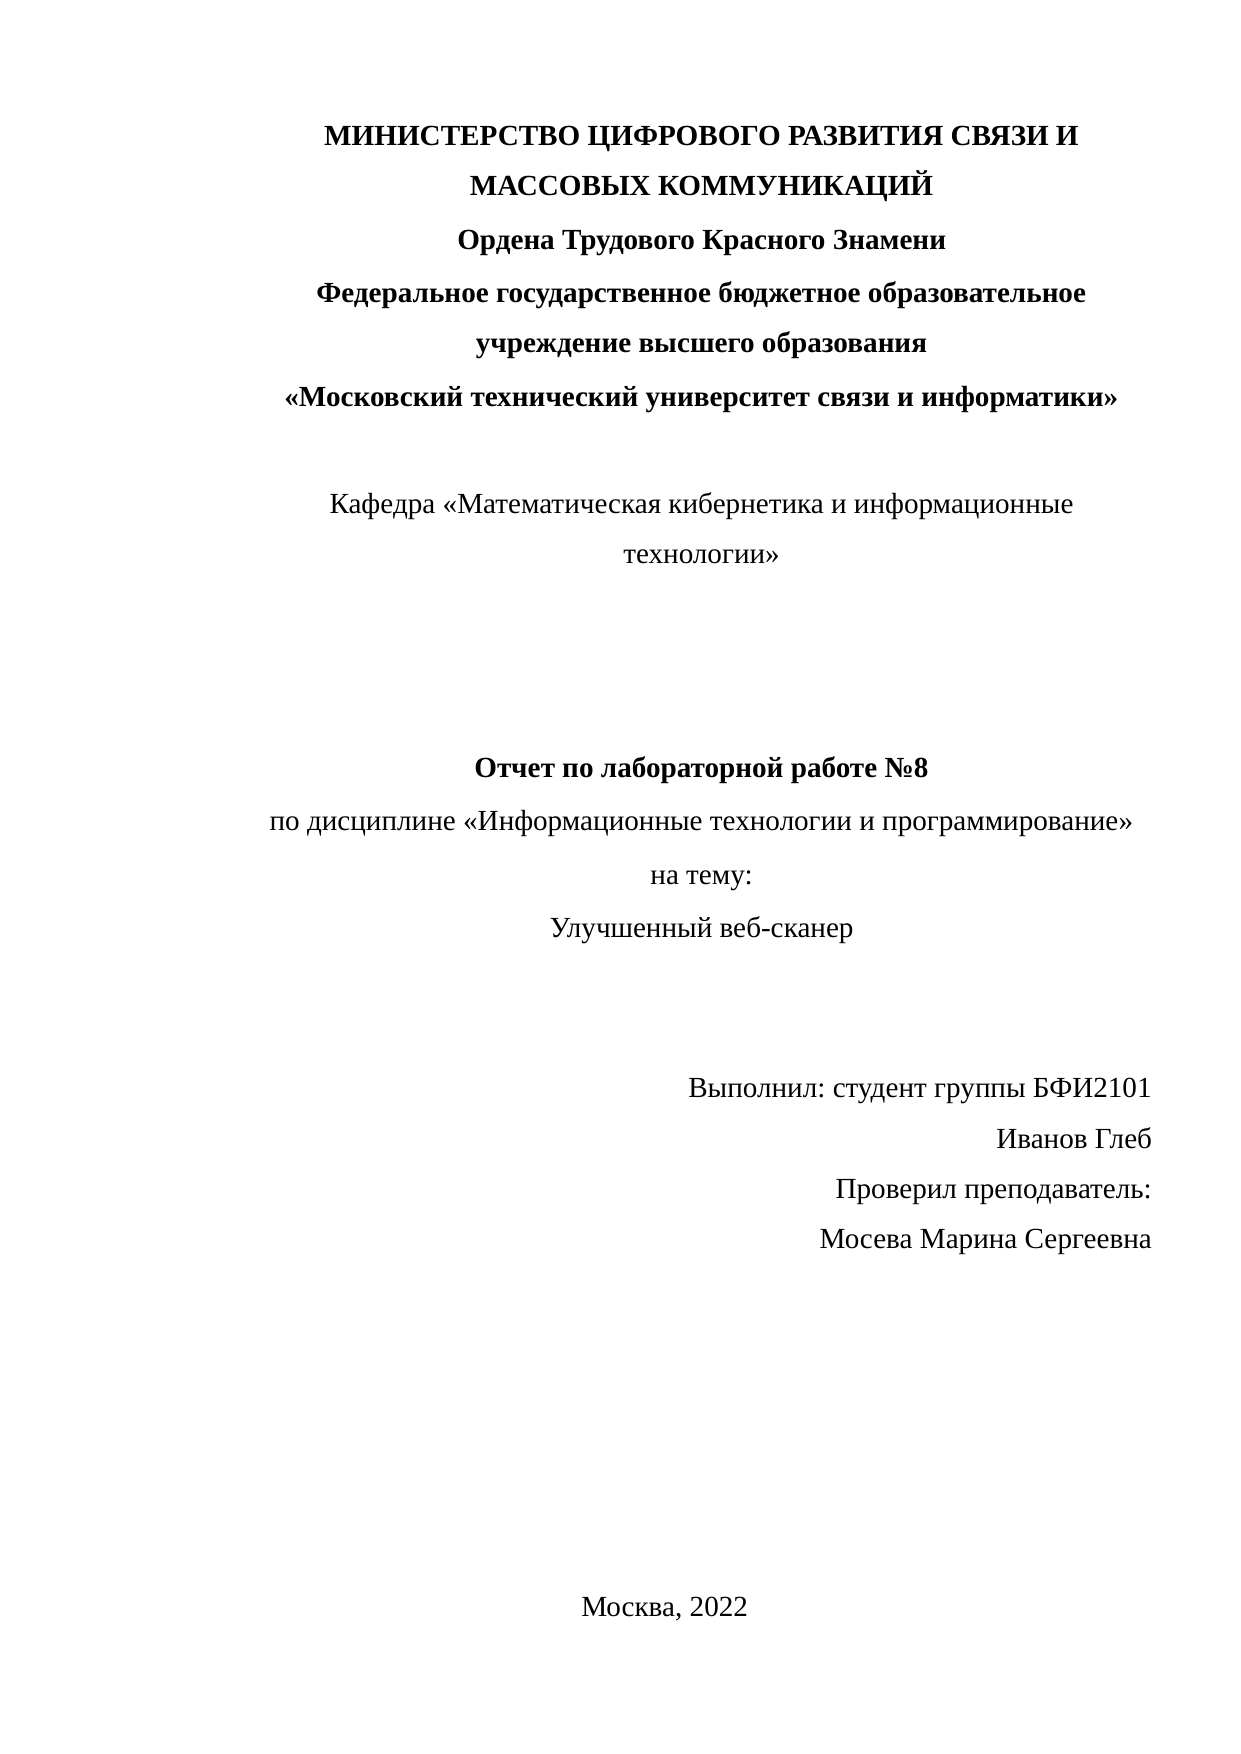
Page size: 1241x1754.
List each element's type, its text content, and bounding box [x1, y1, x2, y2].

text Ордена Трудового Красного Знамени [251, 222, 1152, 255]
text Федеральное государственное бюджетное образовательное учреждение высшего образования [251, 275, 1152, 359]
text Улучшенный веб-сканер [177, 910, 1152, 944]
text Мосева Марина Сергеевна [251, 1222, 1152, 1255]
text Отчет по лабораторной работе №8 [251, 750, 1152, 783]
text на тему: [251, 857, 1152, 890]
text МИНИСТЕРСТВО ЦИФРОВОГО РАЗВИТИЯ СВЯЗИ И МАССОВЫХ КОММУНИКАЦИЙ [251, 118, 1152, 202]
text Проверил преподаватель: [251, 1171, 1152, 1205]
text Выполнил: студент группы БФИ2101 [251, 1071, 1152, 1104]
text по дисциплине «Информационные технологии и программирование» [251, 803, 1152, 837]
text «Московский технический университет связи и информатики» [251, 379, 1152, 413]
text Кафедра «Математическая кибернетика и информационные технологии» [251, 486, 1152, 570]
text Иванов Глеб [251, 1121, 1152, 1154]
text Москва, 2022 [177, 1589, 1152, 1623]
